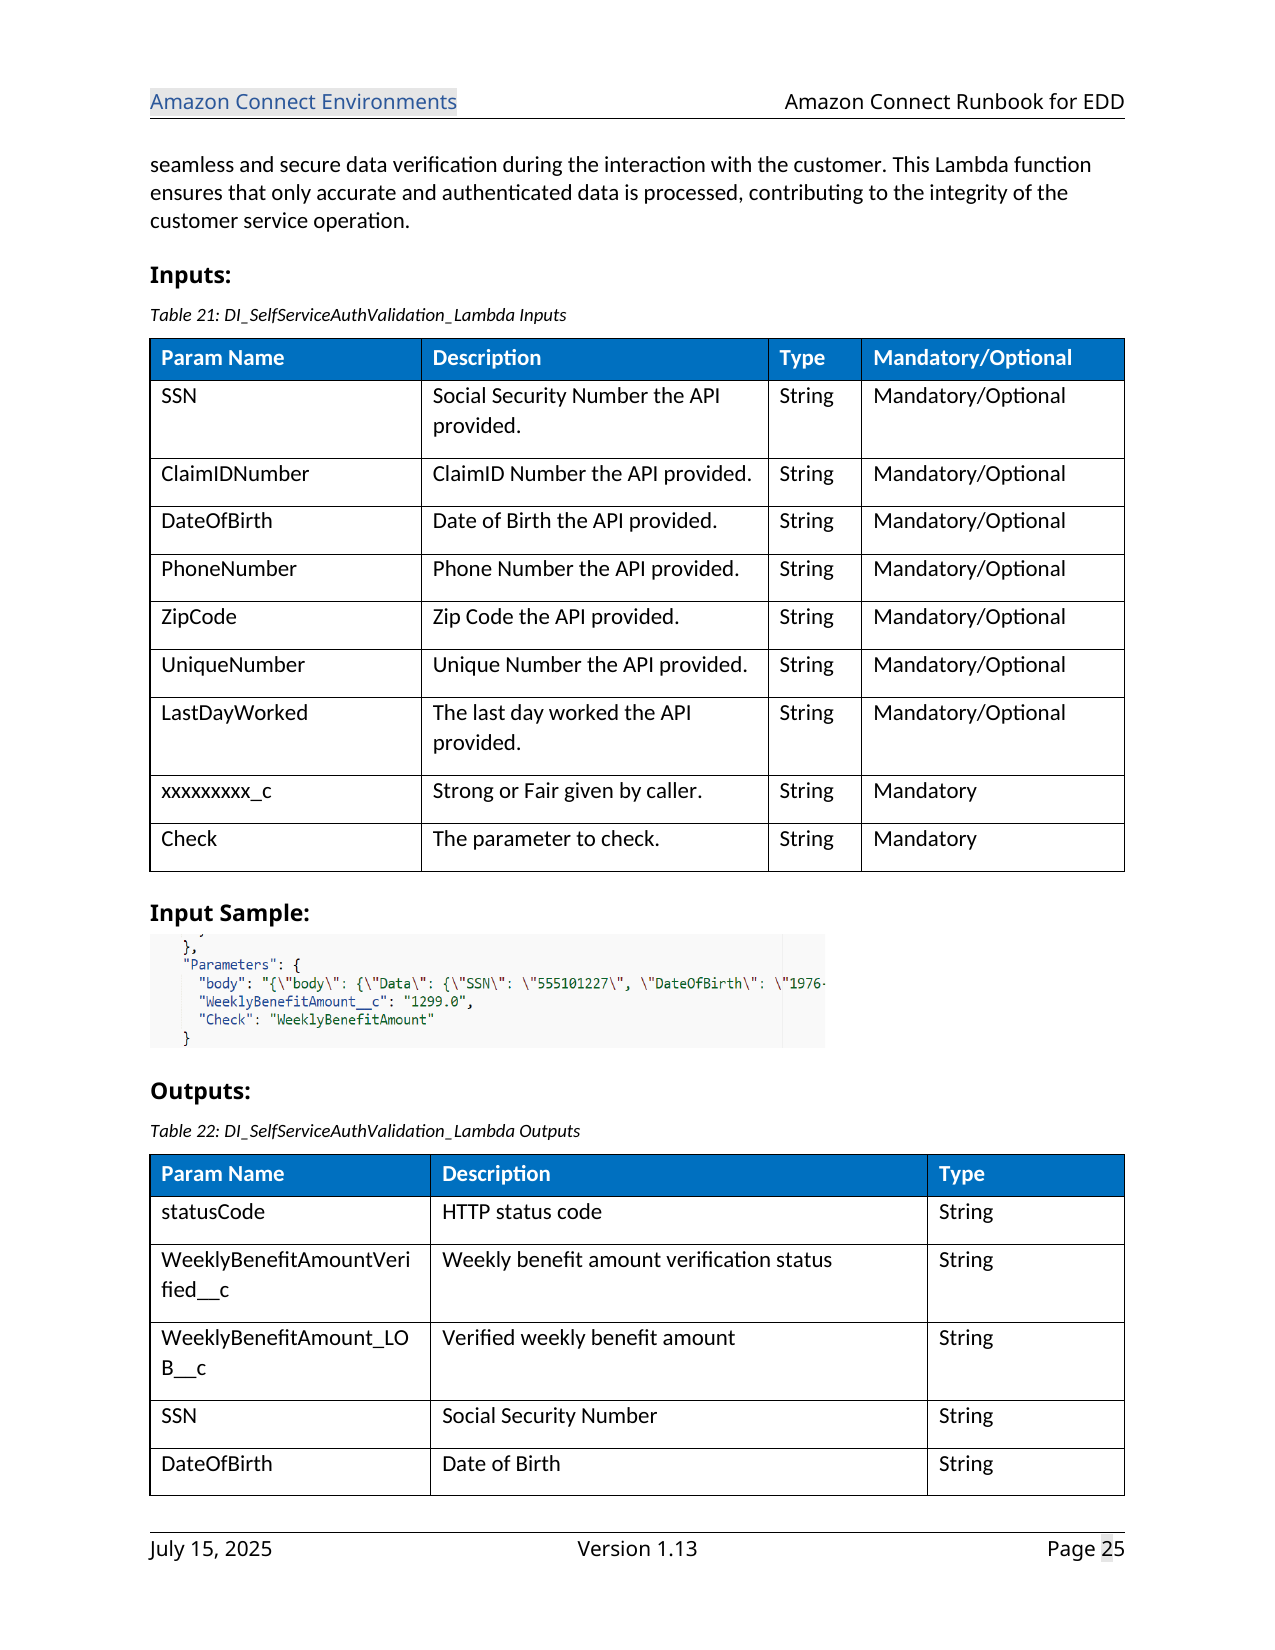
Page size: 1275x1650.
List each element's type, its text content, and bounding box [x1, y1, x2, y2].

table_cell String [769, 776, 861, 823]
table_header Mandatory/Optional [862, 339, 1124, 380]
table_cell PhoneNumber [151, 555, 421, 601]
table_cell SSN [151, 381, 421, 458]
table_cell String [769, 650, 861, 697]
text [150, 150, 1125, 234]
table_cell UniqueNumber [151, 650, 421, 697]
table_cell String [928, 1245, 1124, 1322]
text Table 22: DI_SelfServiceAuthValidation_Lambda Outputs [150, 1119, 1125, 1142]
table_cell Mandatory/Optional [862, 381, 1124, 458]
table_cell String [928, 1401, 1124, 1448]
table_cell DateOfBirth [151, 507, 421, 553]
table_cell String [769, 381, 861, 458]
picture [150, 934, 826, 1048]
table_cell WeeklyBenefitAmountVerified__c [151, 1245, 430, 1322]
table_cell Strong or Fair given by caller. [422, 776, 768, 823]
table_header Type [769, 339, 861, 380]
table_cell String [769, 507, 861, 553]
table_cell Mandatory/Optional [862, 602, 1124, 649]
table_cell String [769, 824, 861, 871]
table_cell Social Security Number [431, 1401, 927, 1448]
table_cell ZipCode [151, 602, 421, 649]
table_cell Date of Birth [431, 1449, 927, 1495]
table_cell Unique Number the API provided. [422, 650, 768, 697]
subtitle Inputs: [150, 259, 1125, 290]
table_cell String [769, 698, 861, 775]
table_cell ClaimIDNumber [151, 459, 421, 506]
table_cell String [928, 1197, 1124, 1244]
table_cell String [928, 1449, 1124, 1495]
table_cell Check [151, 824, 421, 871]
table_cell Mandatory/Optional [862, 698, 1124, 775]
table_cell Mandatory [862, 824, 1124, 871]
text Table 21: DI_SelfServiceAuthValidation_Lambda Inputs [150, 303, 1125, 326]
table_cell Phone Number the API provided. [422, 555, 768, 601]
subtitle Input Sample: [150, 897, 1125, 928]
table_cell Social Security Number the API provided. [422, 381, 768, 458]
table_cell ClaimID Number the API provided. [422, 459, 768, 506]
table_cell xxxxxxxxx_c [151, 776, 421, 823]
table_header Description [422, 339, 768, 380]
subtitle Outputs: [150, 1075, 1125, 1106]
table_cell String [769, 602, 861, 649]
table_header Param Name [151, 1155, 430, 1196]
table_cell Weekly benefit amount verification status [431, 1245, 927, 1322]
table_cell Mandatory/Optional [862, 507, 1124, 553]
table_header Type [928, 1155, 1124, 1196]
table_cell Zip Code the API provided. [422, 602, 768, 649]
table_cell Mandatory [862, 776, 1124, 823]
table_cell Mandatory/Optional [862, 555, 1124, 601]
table_cell Mandatory/Optional [862, 459, 1124, 506]
table_cell Verified weekly benefit amount [431, 1323, 927, 1400]
table_header Description [431, 1155, 927, 1196]
table_cell String [769, 459, 861, 506]
table_cell SSN [151, 1401, 430, 1448]
table_cell The parameter to check. [422, 824, 768, 871]
table_cell String [928, 1323, 1124, 1400]
table_header Param Name [151, 339, 421, 380]
table_cell String [769, 555, 861, 601]
table_cell LastDayWorked [151, 698, 421, 775]
table_cell statusCode [151, 1197, 430, 1244]
table_cell HTTP status code [431, 1197, 927, 1244]
table_cell WeeklyBenefitAmount_LOB__c [151, 1323, 430, 1400]
table_cell Mandatory/Optional [862, 650, 1124, 697]
table_cell DateOfBirth [151, 1449, 430, 1495]
table_cell Date of Birth the API provided. [422, 507, 768, 553]
table_cell The last day worked the API provided. [422, 698, 768, 775]
